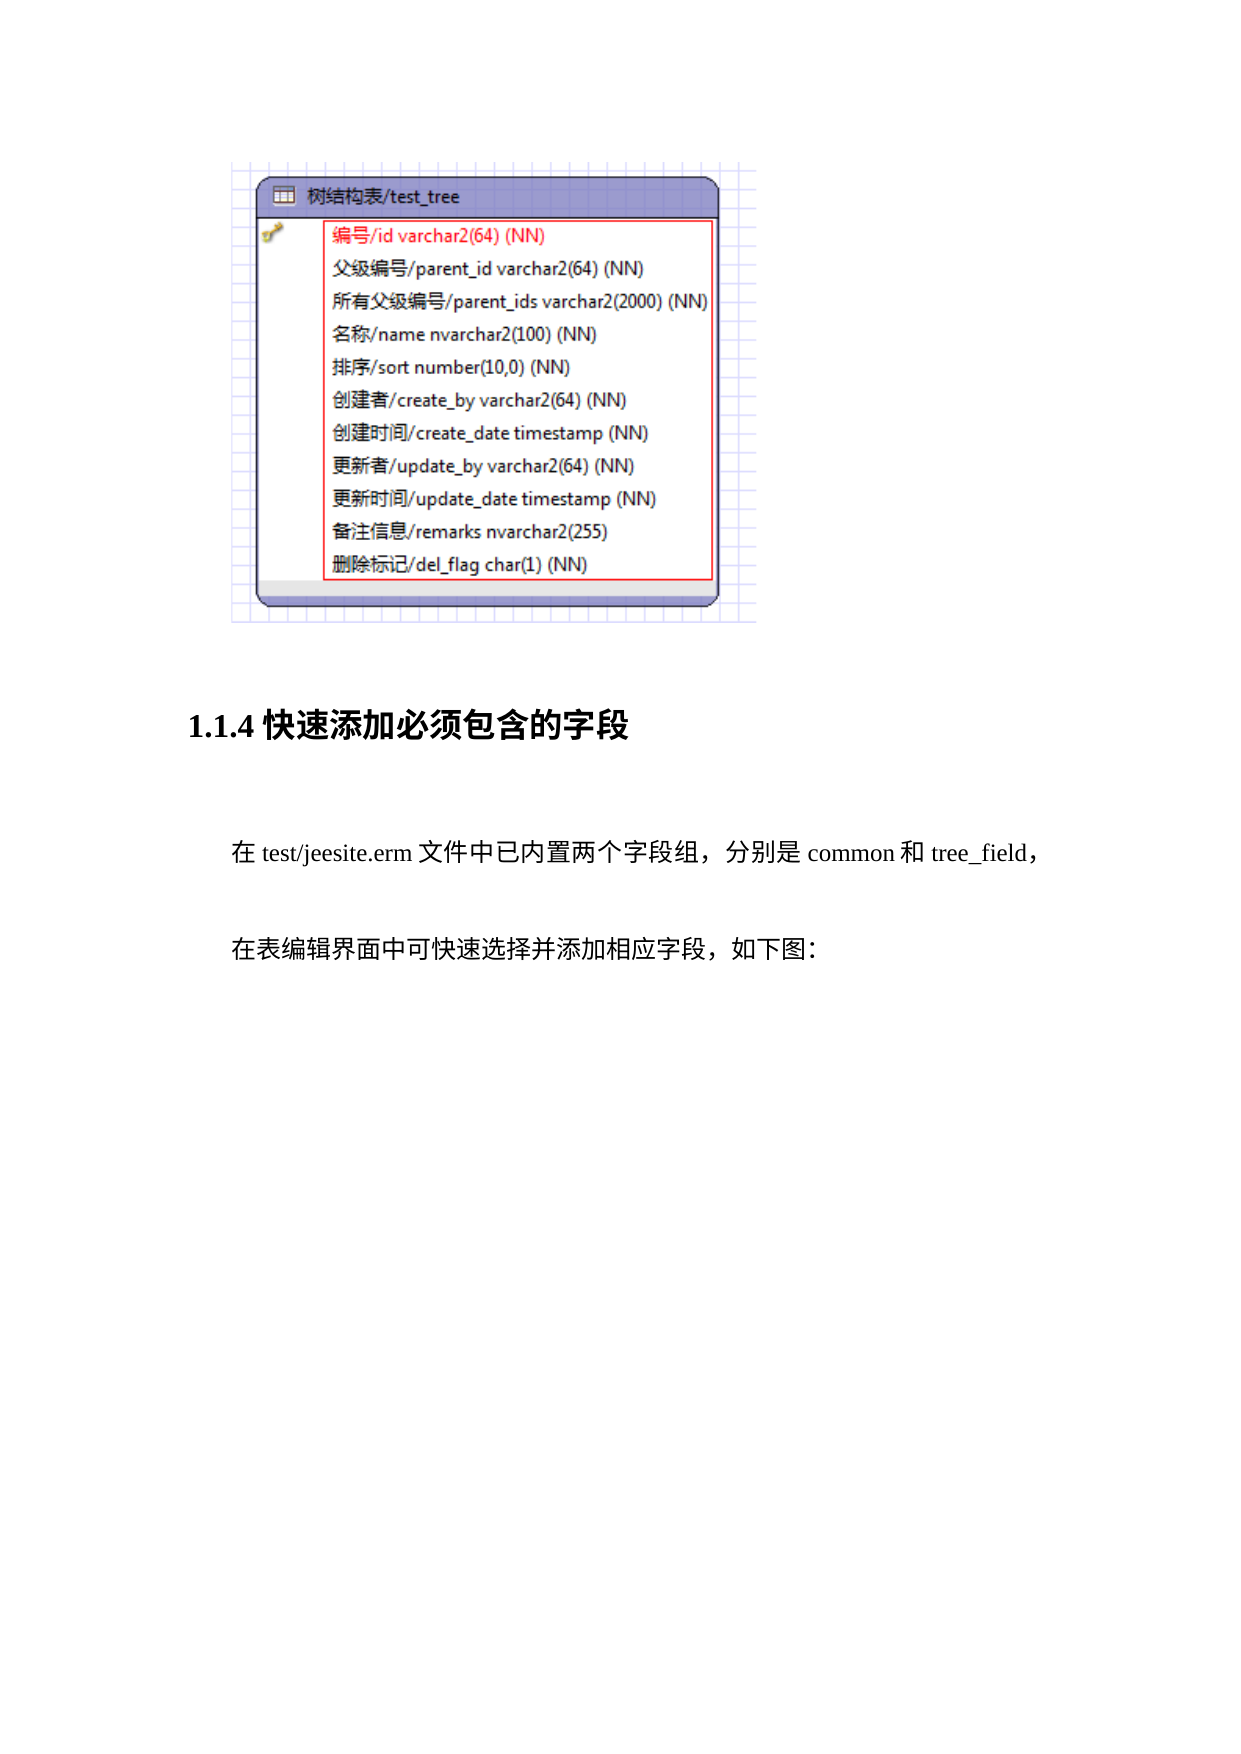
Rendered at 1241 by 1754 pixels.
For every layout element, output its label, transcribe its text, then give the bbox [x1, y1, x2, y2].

subtitle 快速添加必须包含的字段 [187, 691, 1053, 756]
picture [231, 162, 757, 623]
text 在test/jeesite.erm文件中已内置两个字段组，分别是common和tree_field，在表编辑界面中可快速选择并添加相应字段，如下图： [231, 818, 1053, 981]
